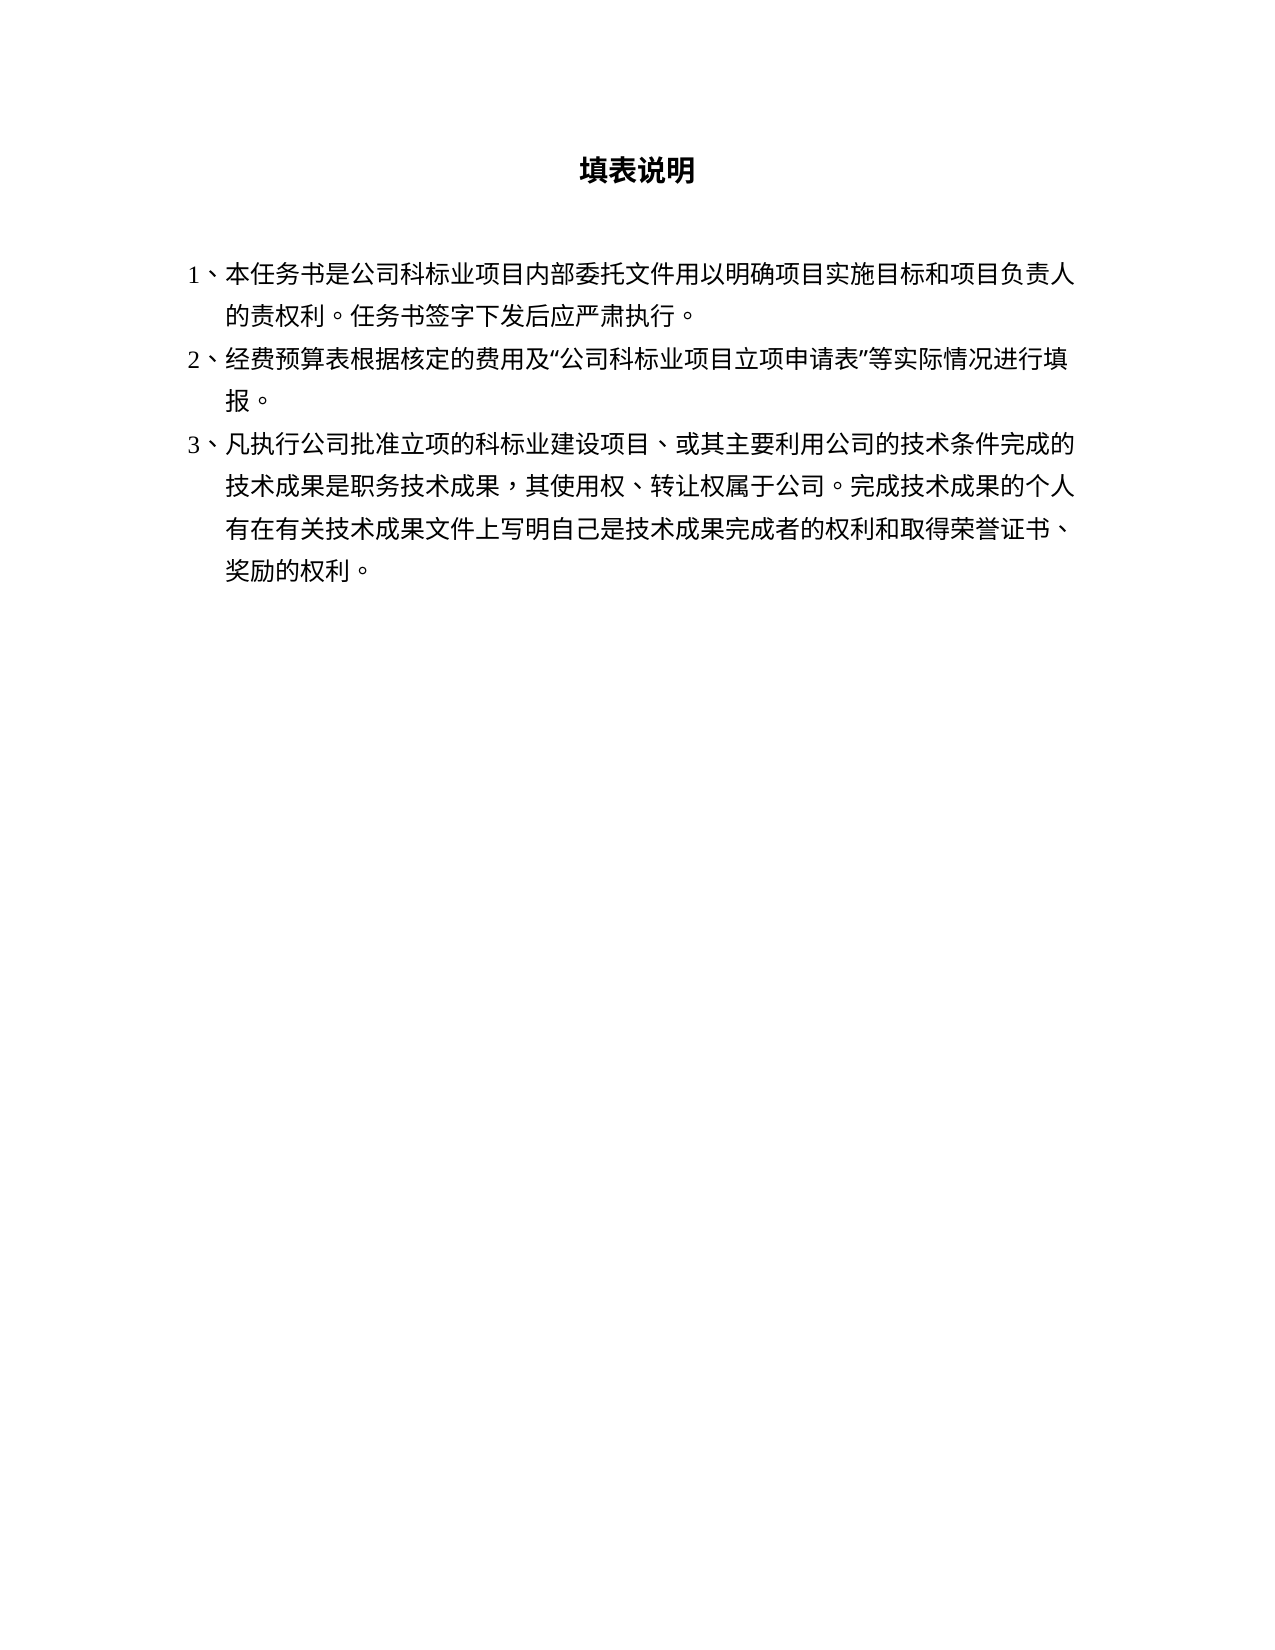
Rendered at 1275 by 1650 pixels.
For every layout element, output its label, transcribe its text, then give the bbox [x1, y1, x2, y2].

text 填表说明 [187, 150, 1087, 190]
text 1、本任务书是公司科标业项目内部委托文件用以明确项目实施目标和项目负责人的责权利。任务书签字下发后应严肃执行。 [187, 256, 1087, 333]
text 2、经费预算表根据核定的费用及“公司科标业项目立项申请表”等实际情况进行填报。 [187, 341, 1087, 418]
text 3、凡执行公司批准立项的科标业建设项目、或其主要利用公司的技术条件完成的技术成果是职务技术成果，其使用权、转让权属于公司。完成技术成果的个人有在有关技术成果文件上写明自己是技术成果完成者的权利和取得荣誉证书、奖励的权利。 [187, 426, 1087, 588]
